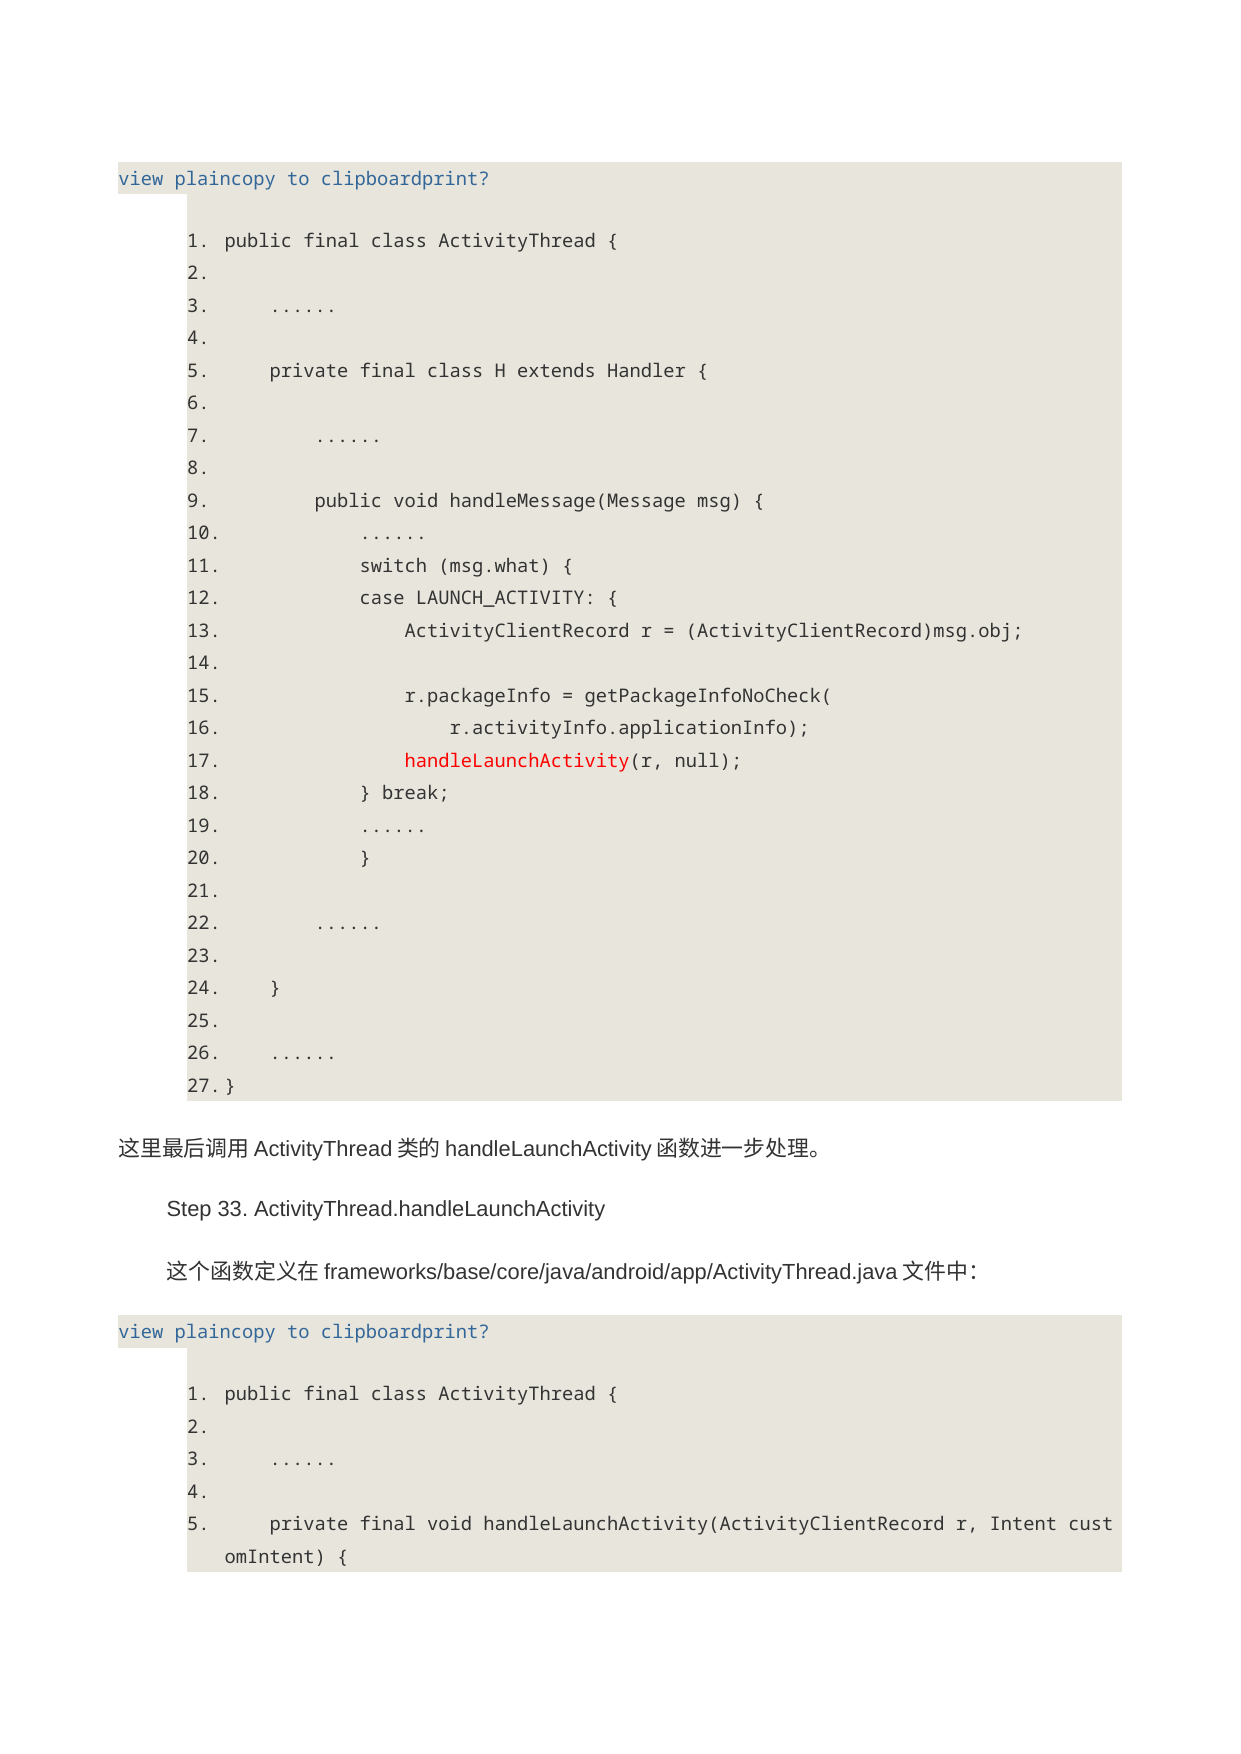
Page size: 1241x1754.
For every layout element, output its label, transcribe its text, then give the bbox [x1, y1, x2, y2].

list ...... [187, 906, 1122, 939]
list ...... [187, 1036, 1122, 1069]
list ...... [187, 516, 1122, 549]
text view plaincopy to clipboardprint? [118, 1315, 1122, 1348]
list r.packageInfo = getPackageInfoNoCheck( [187, 679, 1122, 711]
list ...... [187, 809, 1122, 841]
list } [187, 1069, 1122, 1101]
list ...... [187, 419, 1122, 451]
text Step 33. ActivityThread.handleLaunchActivity [118, 1192, 1122, 1224]
text 这里最后调用ActivityThread类的handleLaunchActivity函数进一步处理。 [118, 1130, 1122, 1163]
list public void handleMessage(Message msg) { [187, 484, 1122, 516]
list } break; [187, 776, 1122, 809]
list public final class ActivityThread { [187, 224, 1122, 256]
text view plaincopy to clipboardprint? [118, 162, 1122, 194]
list ...... [187, 1442, 1122, 1474]
list private final void handleLaunchActivity(ActivityClientRecord r, Intent customIntent) { [187, 1507, 1122, 1572]
list public final class ActivityThread { [187, 1377, 1122, 1409]
list switch (msg.what) { [187, 549, 1122, 581]
list ActivityClientRecord r = (ActivityClientRecord)msg.obj; [187, 614, 1122, 646]
list handleLaunchActivity(r, null); [187, 744, 1122, 776]
list } [187, 971, 1122, 1004]
list case LAUNCH_ACTIVITY: { [187, 581, 1122, 614]
list ...... [187, 289, 1122, 321]
list r.activityInfo.applicationInfo); [187, 711, 1122, 744]
list private final class H extends Handler { [187, 354, 1122, 386]
text 这个函数定义在frameworks/base/core/java/android/app/ActivityThread.java文件中： [118, 1254, 1122, 1286]
list } [187, 841, 1122, 874]
